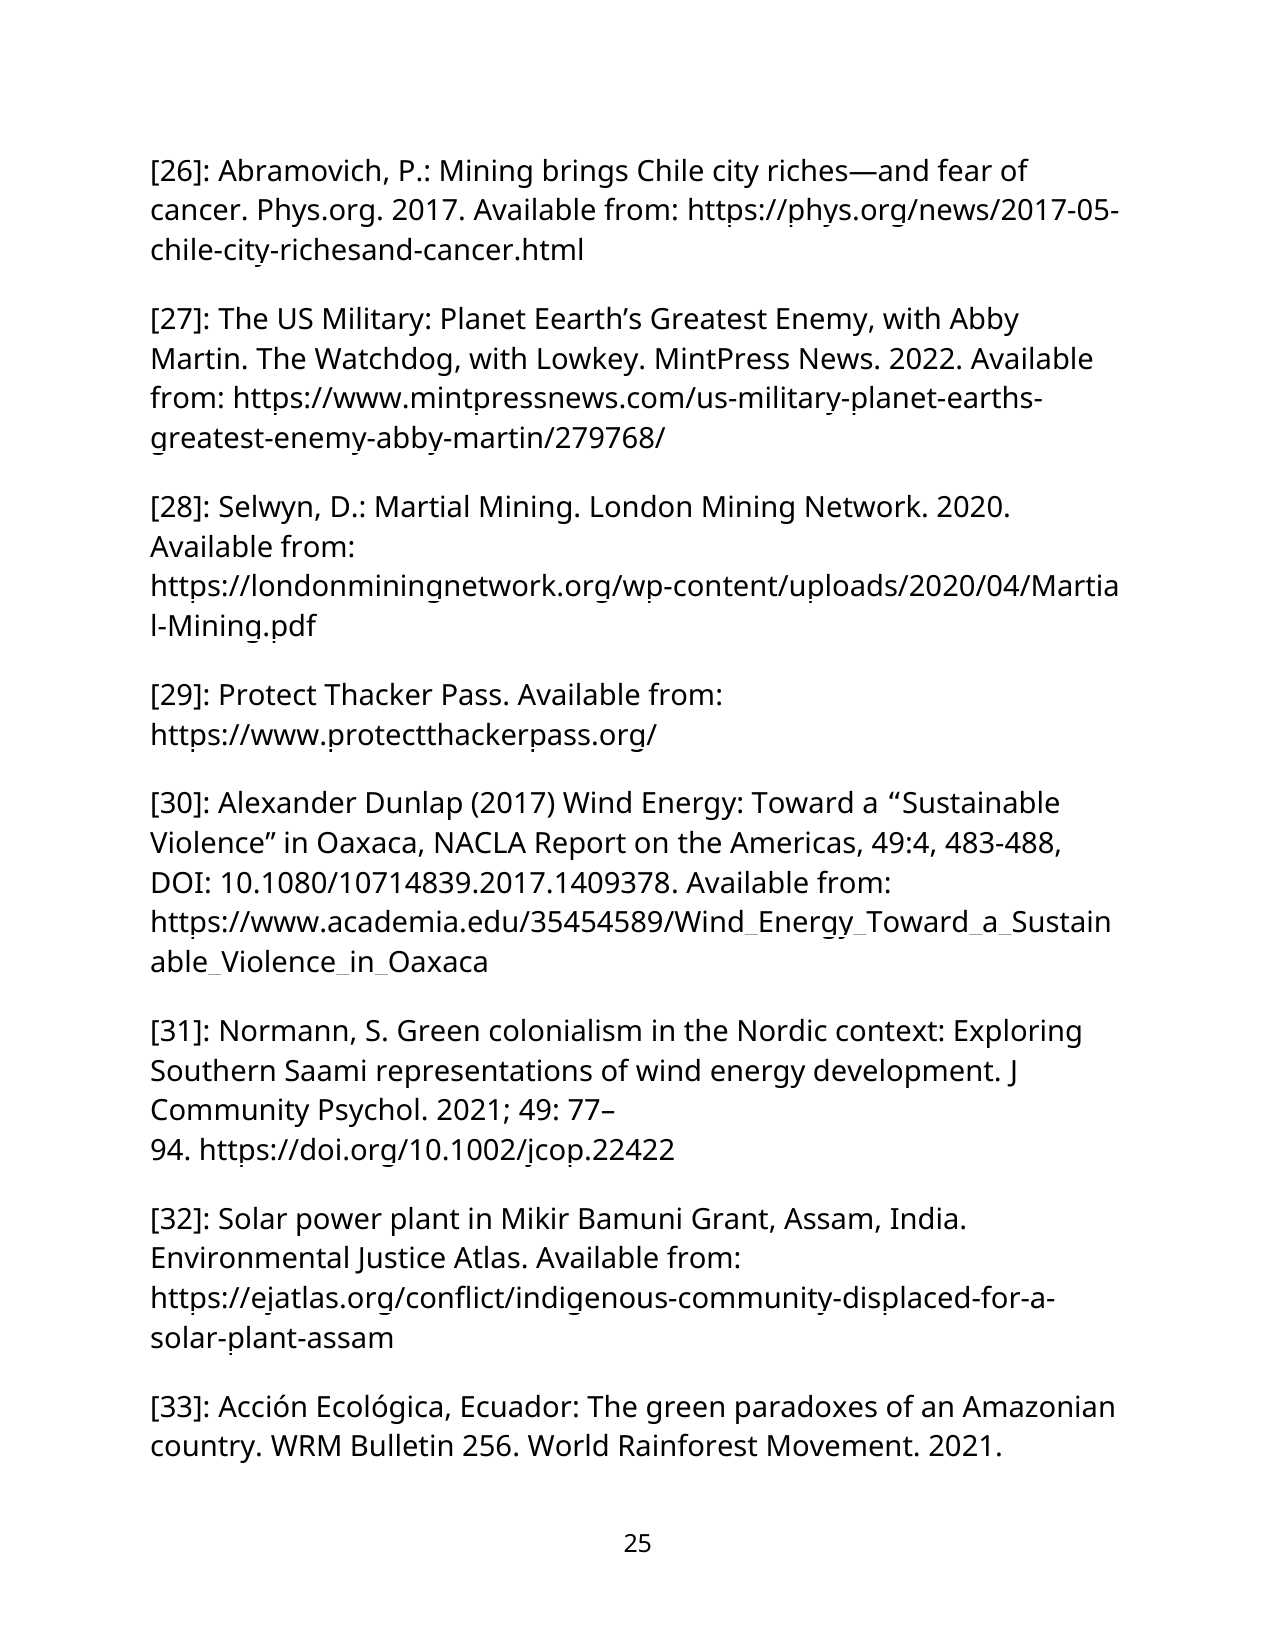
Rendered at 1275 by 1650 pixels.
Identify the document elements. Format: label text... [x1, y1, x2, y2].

text [27]: The US Military: Planet Eearth’s Greatest Enemy, with Abby Martin. The Watchdog, with Lowkey. MintPress News. 2022. Available from: https://www.mintpressnews.com/us-military-planet-earths-greatest-enemy-abby-martin/279768/ [150, 298, 1125, 457]
text [29]: Protect Thacker Pass. Available from: https://www.protectthackerpass.org/ [150, 674, 1125, 753]
text [32]: Solar power plant in Mikir Bamuni Grant, Assam, India. Environmental Justice Atlas. Available from: https://ejatlas.org/conflict/indigenous-community-displaced-for-a-solar-plant-assam [150, 1198, 1125, 1357]
text [28]: Selwyn, D.: Martial Mining. London Mining Network. 2020. Available from: https://londonminingnetwork.org/wp-content/uploads/2020/04/Martial-Mining.pdf [150, 486, 1125, 645]
text [31]: Normann, S. Green colonialism in the Nordic context: Exploring Southern Saami representations of wind energy development. J Community Psychol. 2021; 49: 77–94. https://doi.org/10.1002/jcop.22422 [150, 1010, 1125, 1169]
text [26]: Abramovich, P.: Mining brings Chile city riches—and fear of cancer. Phys.org. 2017. Available from: https://phys.org/news/2017-05-chile-city-richesand-cancer.html [150, 150, 1125, 269]
text [30]: Alexander Dunlap (2017) Wind Energy: Toward a “Sustainable Violence” in Oaxaca, NACLA Report on the Americas, 49:4, 483-488, DOI: 10.1080/10714839.2017.1409378. Available from: https://www.academia.edu/35454589/Wind_Energy_Toward_a_Sustainable_Violence_in_Oaxaca [150, 783, 1125, 981]
